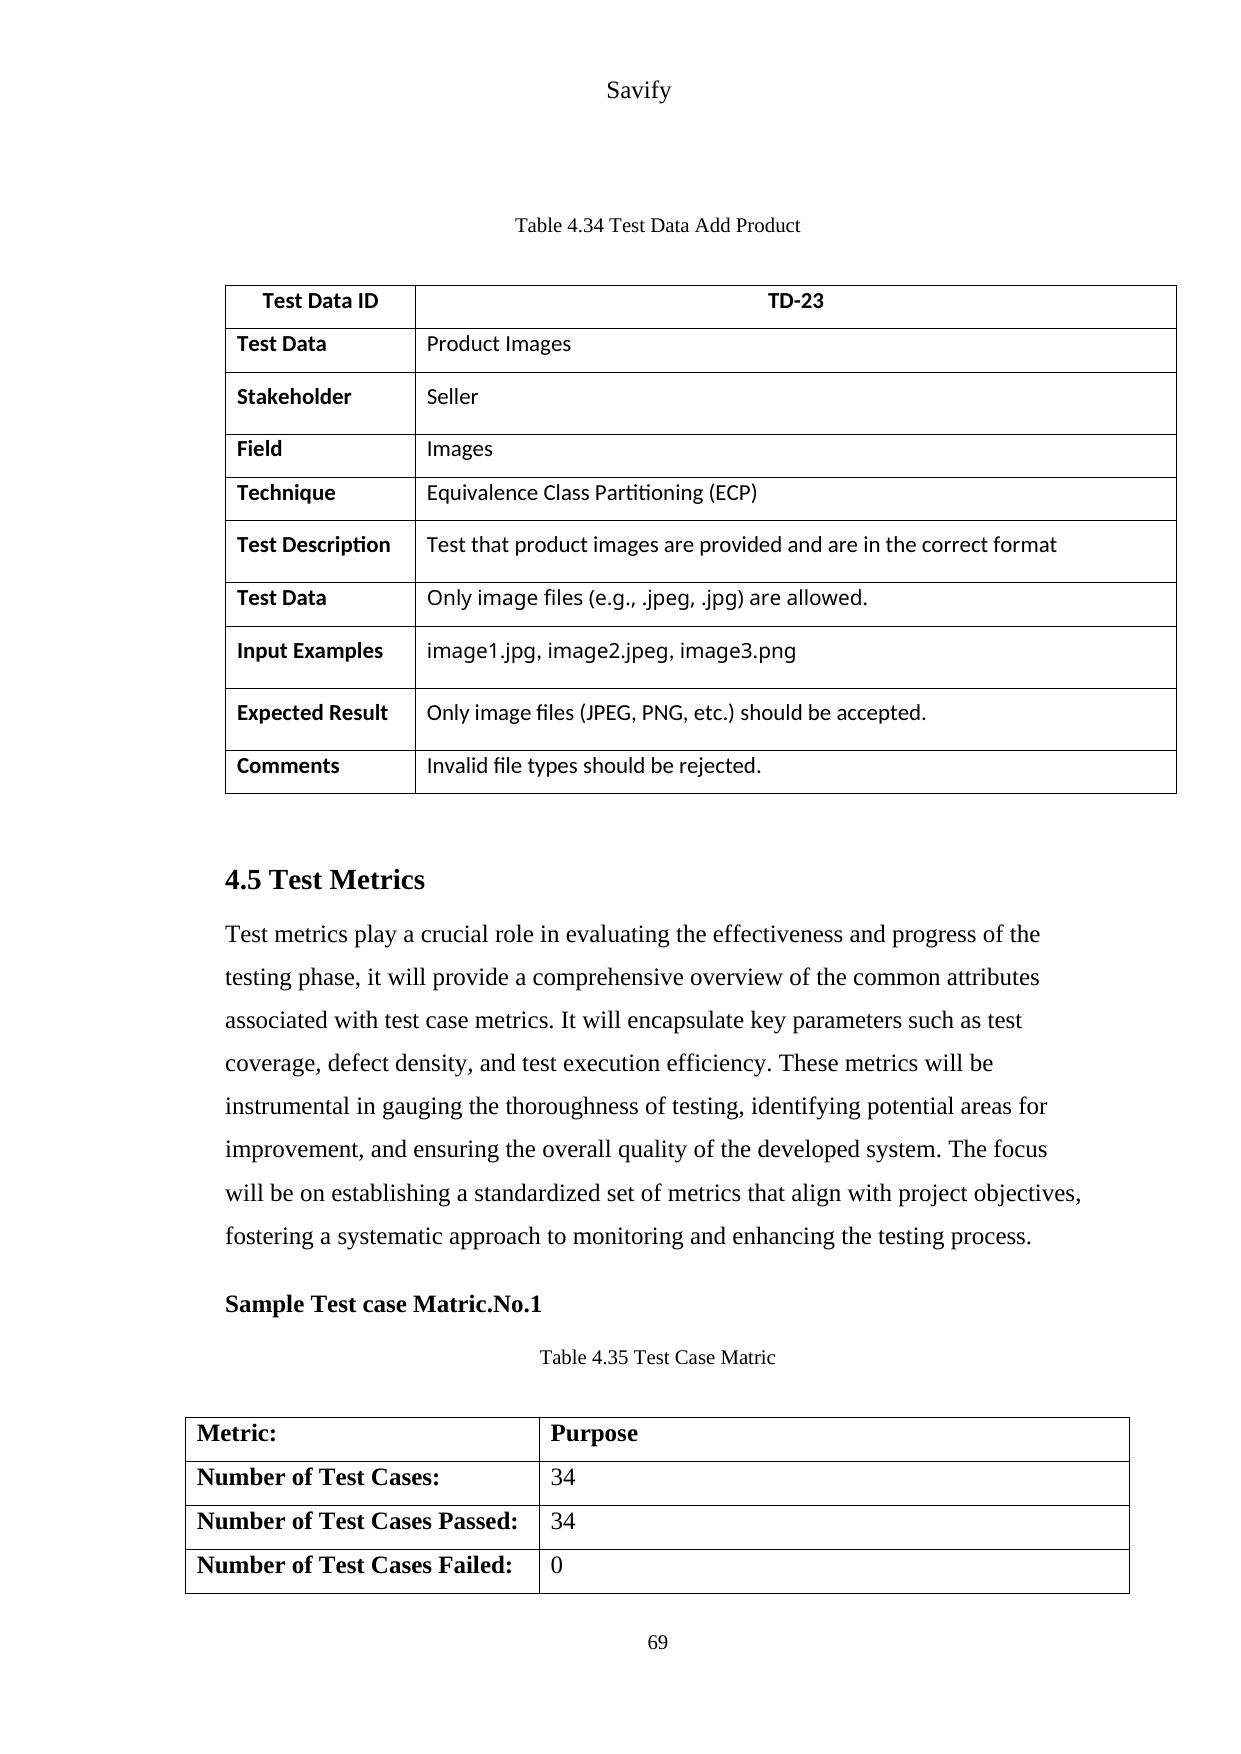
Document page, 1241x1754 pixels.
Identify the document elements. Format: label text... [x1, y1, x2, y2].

text Table 4.35 Test Case Matric [225, 1344, 1090, 1369]
table_cell 0 [540, 1550, 1129, 1593]
table_cell 34 [540, 1506, 1129, 1549]
table_header Test Data ID [226, 286, 415, 328]
table_cell Only image files (JPEG, PNG, etc.) should be accepted. [416, 689, 1176, 750]
table_cell Images [416, 435, 1176, 477]
table_cell Equivalence Class Partitioning (ECP) [416, 478, 1176, 520]
table_cell Only image files (e.g., .jpeg, .jpg) are allowed. [416, 583, 1176, 626]
table_cell Comments [226, 751, 415, 793]
table_cell Test that product images are provided and are in the correct format [416, 521, 1176, 582]
table_cell Input Examples [226, 627, 415, 688]
table_cell Test Description [226, 521, 415, 582]
subtitle 4.5 Test Metrics [225, 862, 1090, 896]
table_cell Test Data [226, 329, 415, 372]
subtitle Sample Test case Matric.No.1 [225, 1289, 1090, 1318]
table_cell Number of Test Cases Passed: [186, 1506, 539, 1549]
table_cell Number of Test Cases Failed: [186, 1550, 539, 1593]
table_header Purpose [540, 1418, 1129, 1461]
table_cell Product Images [416, 329, 1176, 372]
table_cell 34 [540, 1462, 1129, 1505]
table_cell Expected Result [226, 689, 415, 750]
table_cell Field [226, 435, 415, 477]
table_cell Technique [226, 478, 415, 520]
table_cell Stakeholder [226, 373, 415, 433]
table_cell Seller [416, 373, 1176, 433]
table_cell image1.jpg, image2.jpeg, image3.png [416, 627, 1176, 688]
table_cell Test Data [226, 583, 415, 626]
table_cell Invalid file types should be rejected. [416, 751, 1176, 793]
table_header Metric: [186, 1418, 539, 1461]
table_header TD-23 [416, 286, 1176, 328]
text Table 4.34 Test Data Add Product [225, 213, 1090, 237]
table_cell Number of Test Cases: [186, 1462, 539, 1505]
text Test metrics play a crucial role in evaluating the effectiveness and progress of the testing phase, it will provide a comprehensive overview of the common attributes associated with test case metrics. It will encapsulate key parameters such as test coverage, defect density, and test execution efficiency. These metrics will be instrumental in gauging the thoroughness of testing, identifying potential areas for improvement, and ensuring the overall quality of the developed system. The focus will be on establishing a standardized set of metrics that align with project objectives, fostering a systematic approach to monitoring and enhancing the testing process. [225, 919, 1090, 1249]
